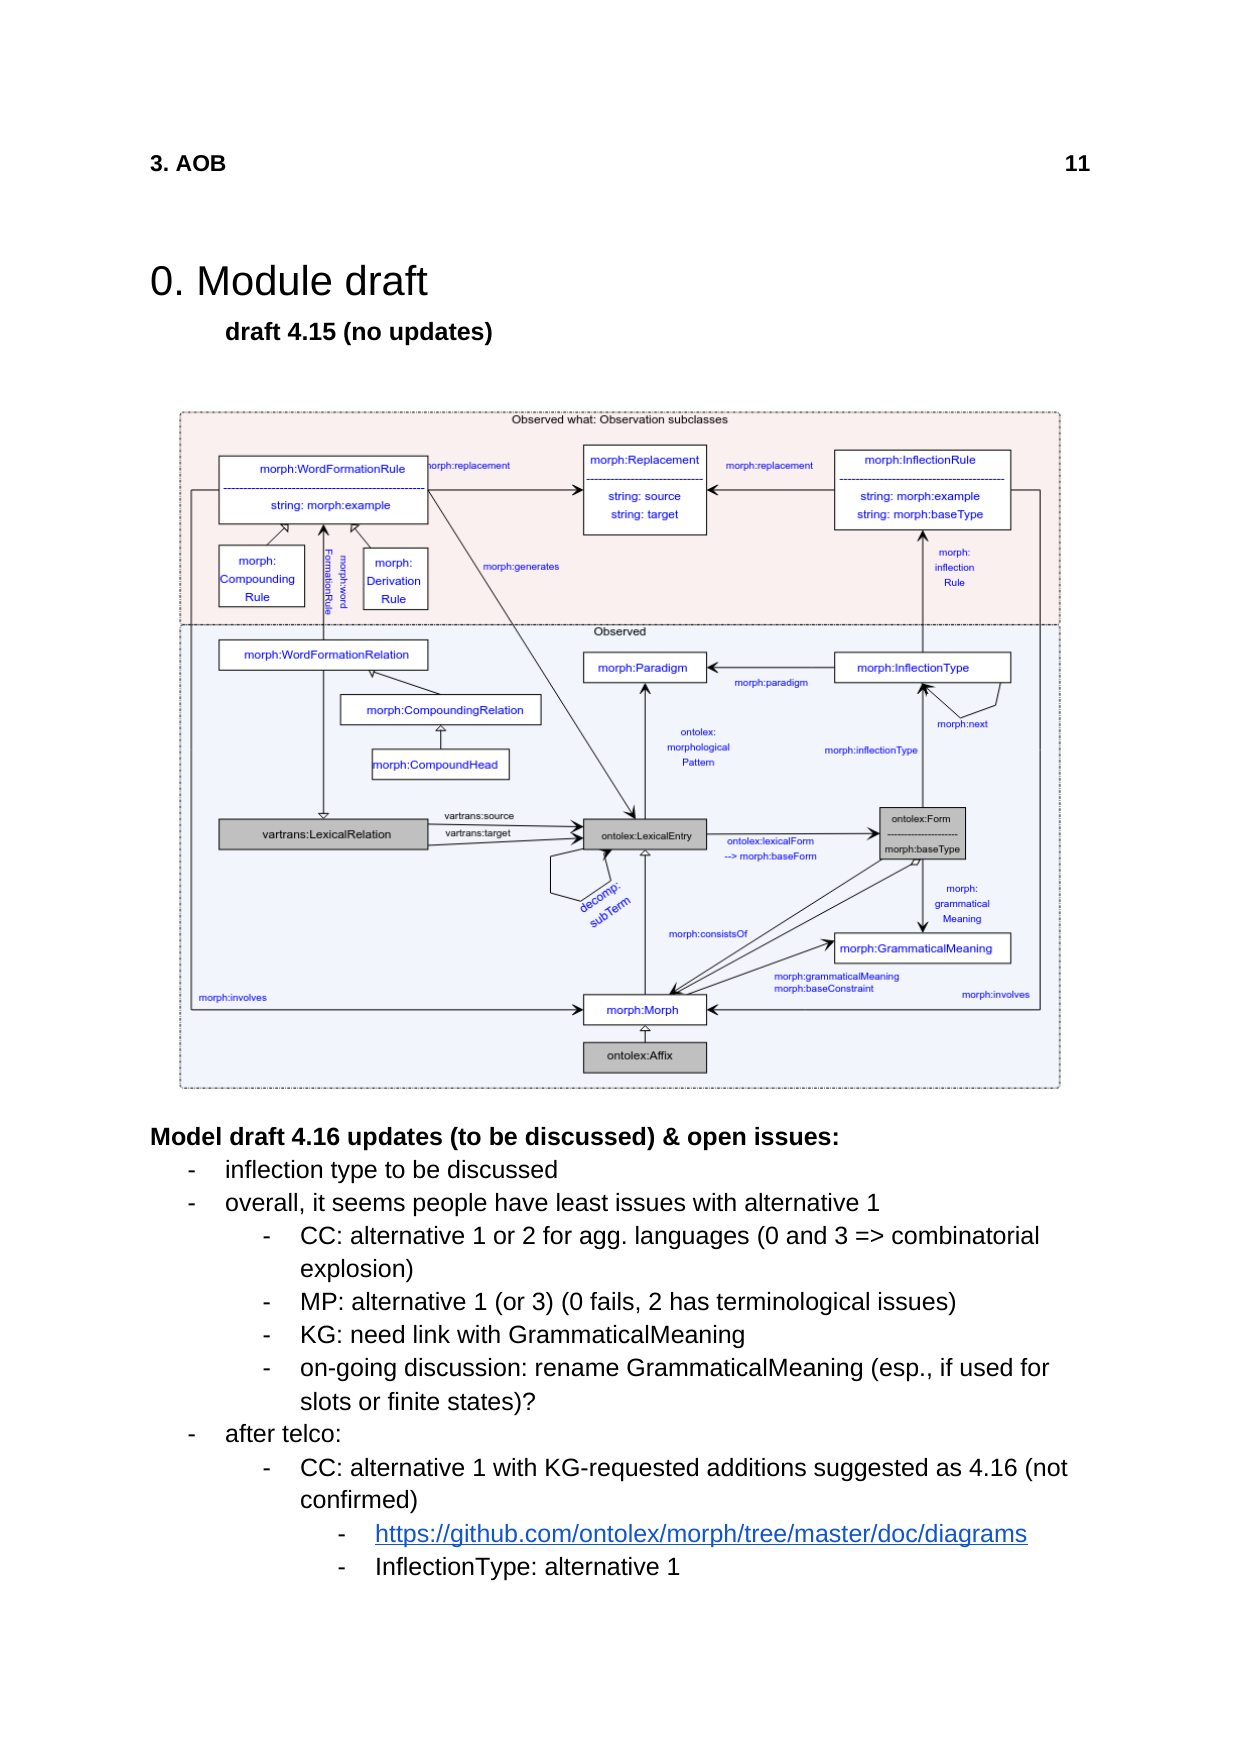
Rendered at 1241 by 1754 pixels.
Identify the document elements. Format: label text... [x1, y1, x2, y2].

text draft 4.15 (no updates) [225, 317, 1090, 346]
list after telco: [187, 1419, 1090, 1448]
picture [150, 383, 1091, 1119]
subtitle 0. Module draft [150, 257, 1090, 304]
list KG: need link with GrammaticalMeaning [262, 1320, 1090, 1349]
list CC: alternative 1 or 2 for agg. languages (0 and 3 => combinatorial explosion) [262, 1221, 1090, 1283]
list on-going discussion: rename GrammaticalMeaning (esp., if used for slots or finite states)? [262, 1353, 1090, 1415]
list inflection type to be discussed [187, 1155, 1090, 1184]
list InflectionType: alternative 1 [337, 1552, 1090, 1580]
list overall, it seems people have least issues with alternative 1 [187, 1188, 1090, 1217]
list https://github.com/ontolex/morph/tree/master/doc/diagrams [337, 1518, 1090, 1547]
list CC: alternative 1 with KG-requested additions suggested as 4.16 (not confirmed) [262, 1452, 1090, 1514]
list MP: alternative 1 (or 3) (0 fails, 2 has terminological issues) [262, 1287, 1090, 1316]
text Model draft 4.16 updates (to be discussed) & open issues: [150, 1122, 1090, 1151]
